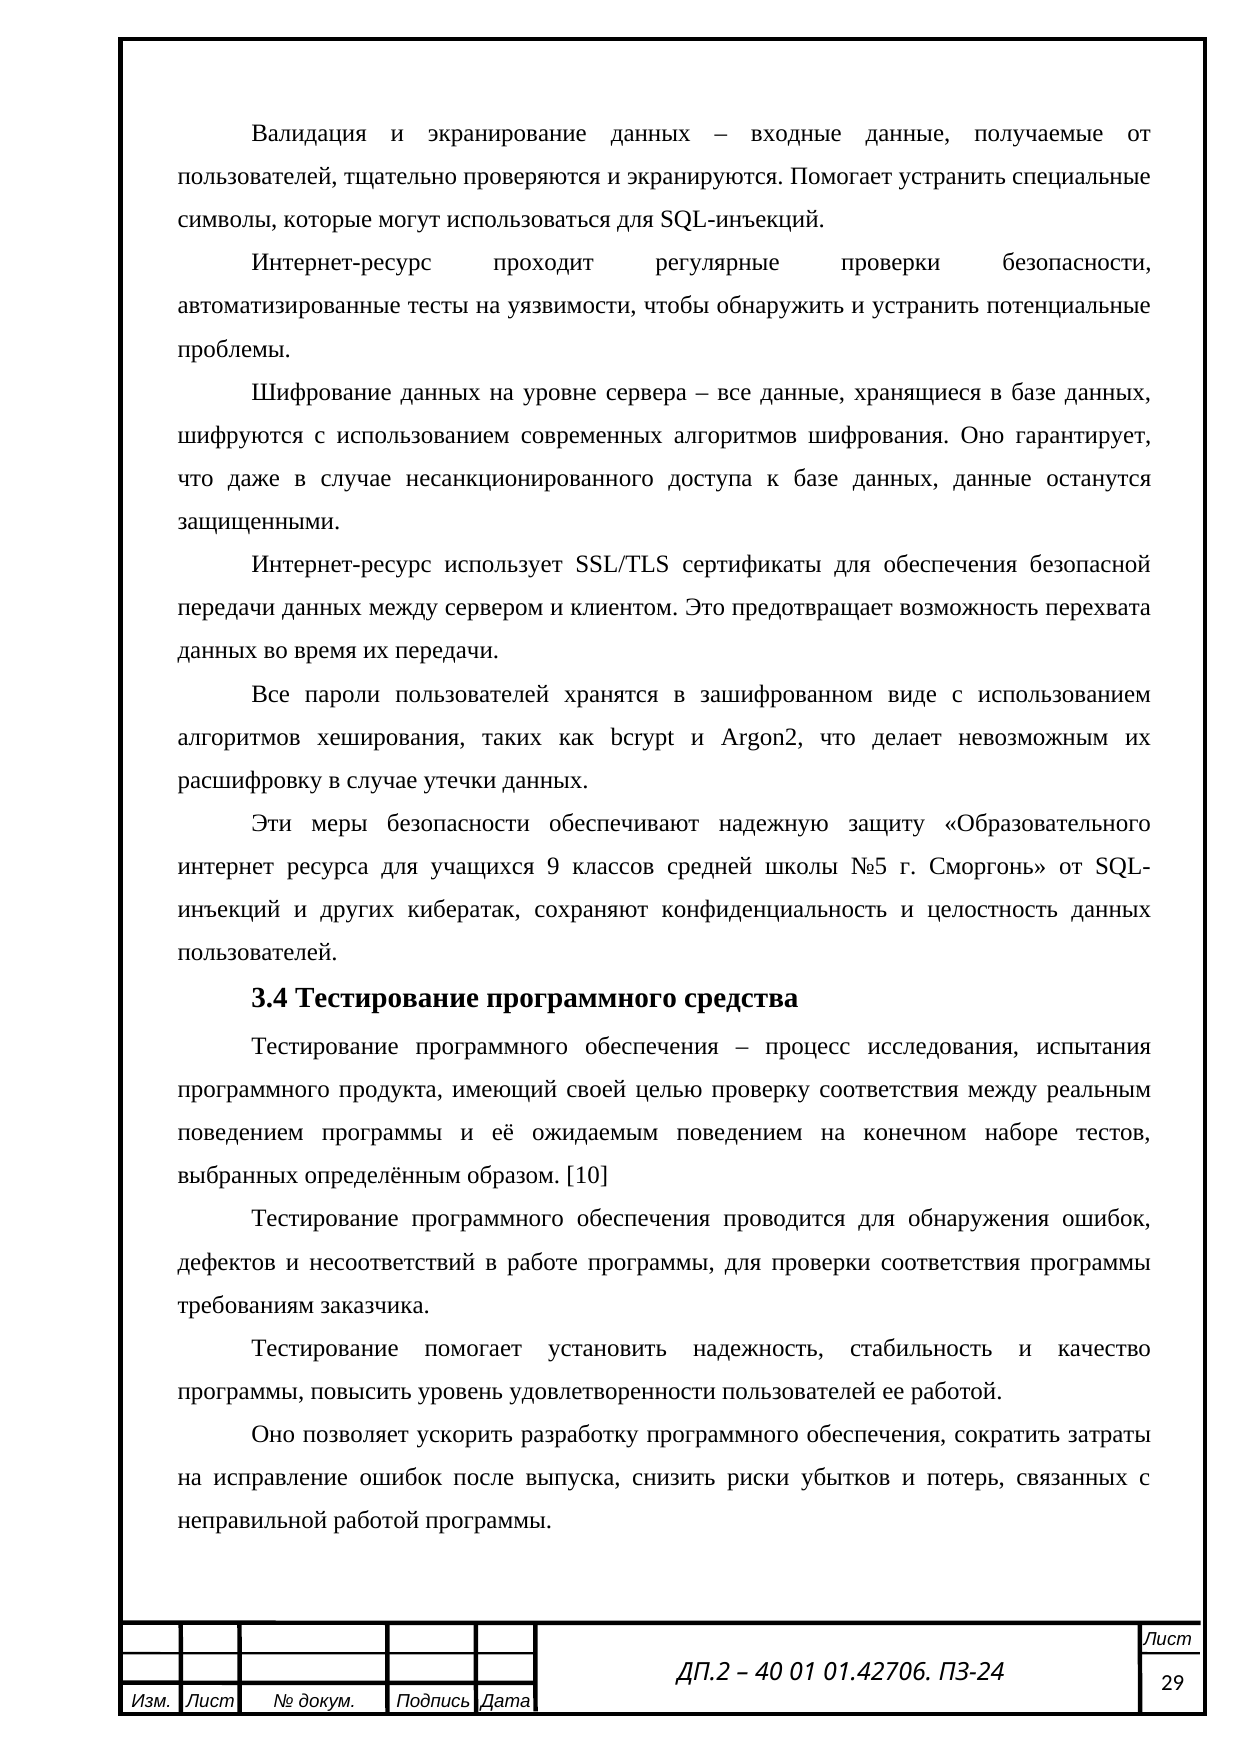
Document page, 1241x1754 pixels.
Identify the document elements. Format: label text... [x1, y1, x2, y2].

list Оно позволяет ускорить разработку программного обеспечения, сократить затраты на исправление ошибок после выпуска, снизить риски убытков и потерь, связанных с неправильной работой программы. [177, 1419, 1152, 1534]
picture [243, 1685, 384, 1709]
list Интернет-ресурс использует SSL/TLS сертификаты для обеспечения безопасной передачи данных между сервером и клиентом. Это предотвращает возможность перехвата данных во время их передачи. [177, 549, 1152, 664]
list Тестирование помогает установить надежность, стабильность и качество программы, повысить уровень удовлетворенности пользователей ее работой. [177, 1333, 1152, 1405]
picture [1145, 1666, 1200, 1699]
list Все пароли пользователей хранятся в зашифрованном виде с использованием алгоритмов хеширования, таких как bcrypt и Argon2, что делает невозможным их расшифровку в случае утечки данных. [177, 679, 1152, 794]
list Валидация и экранирование данных – входные данные, получаемые от пользователей, тщательно проверяются и экранируются. Помогает устранить специальные символы, которые могут использоваться для SQL-инъекций. [177, 118, 1152, 233]
picture [391, 1685, 474, 1709]
list Эти меры безопасности обеспечивают надежную защиту «Образовательного интернет ресурса для учащихся 9 классов средней школы №5 г. Сморгонь» от SQL-инъекций и других кибератак, сохраняют конфиденциальность и целостность данных пользователей. [177, 808, 1152, 966]
picture [183, 1685, 238, 1709]
list 3.4 Тестирование программного средства [177, 981, 1152, 1014]
list Шифрование данных на уровне сервера – все данные, хранящиеся в базе данных, шифруются с использованием современных алгоритмов шифрования. Оно гарантирует, что даже в случае несанкционированного доступа к базе данных, данные останутся защищенными. [177, 377, 1152, 535]
picture [124, 1685, 179, 1709]
list Тестирование программного обеспечения проводится для обнаружения ошибок, дефектов и несоответствий в работе программы, для проверки соответствия программы требованиям заказчика. [177, 1203, 1152, 1318]
picture [478, 1685, 533, 1709]
picture [484, 1696, 492, 1706]
list Тестирование программного обеспечения – процесс исследования, испытания программного продукта, имеющий своей целью проверку соответствия между реальным поведением программы и её ожидаемым поведением на конечном наборе тестов, выбранных определённым образом. [10] [177, 1031, 1152, 1189]
picture [1145, 1628, 1200, 1650]
list Интернет-ресурс проходит регулярные проверки безопасности, автоматизированные тесты на уязвимости, чтобы обнаружить и устранить потенциальные проблемы. [177, 247, 1152, 362]
